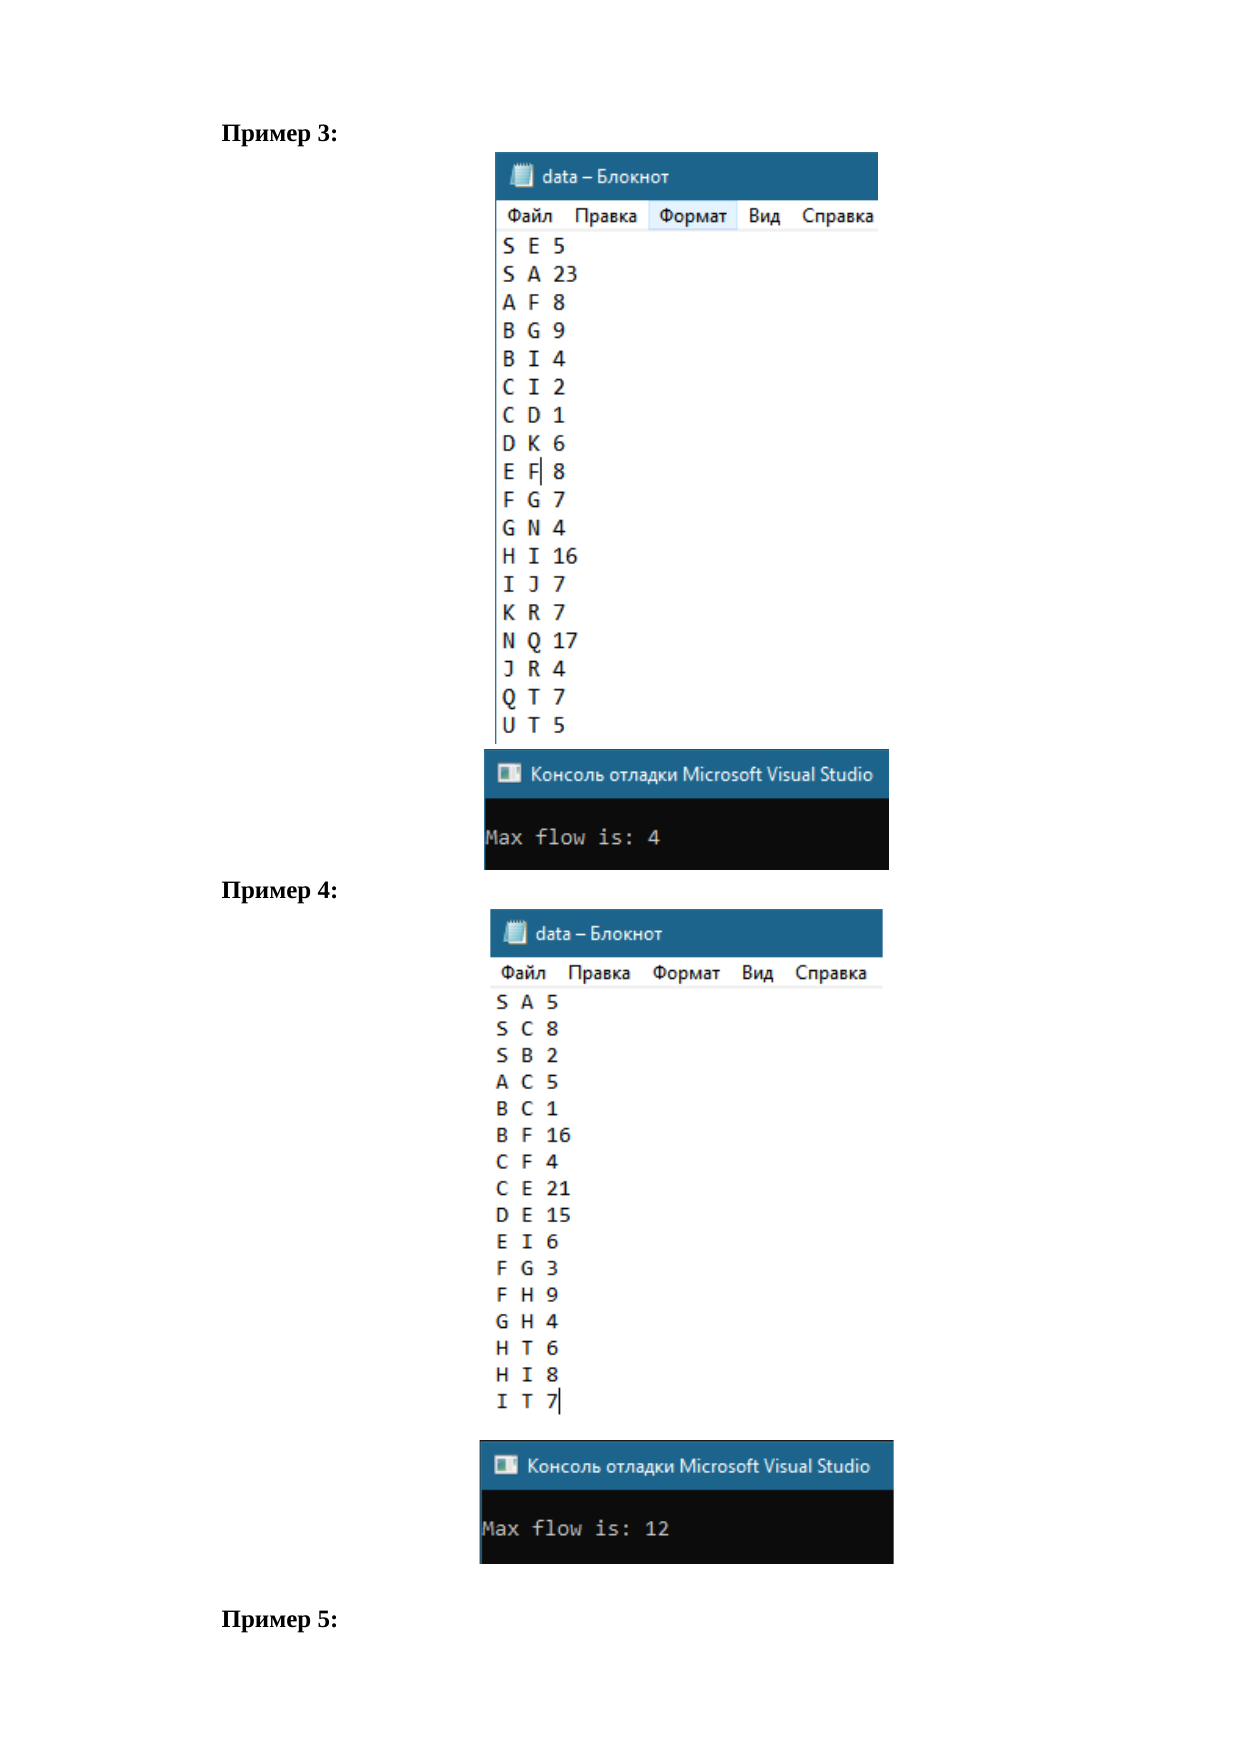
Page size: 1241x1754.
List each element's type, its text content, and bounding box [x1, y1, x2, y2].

picture [495, 152, 878, 744]
picture [484, 749, 889, 870]
picture [479, 1440, 894, 1564]
text Пример 3: [177, 118, 1152, 147]
text Пример 4: [177, 875, 1152, 904]
text Пример 5: [177, 1604, 1152, 1633]
picture [490, 909, 883, 1435]
